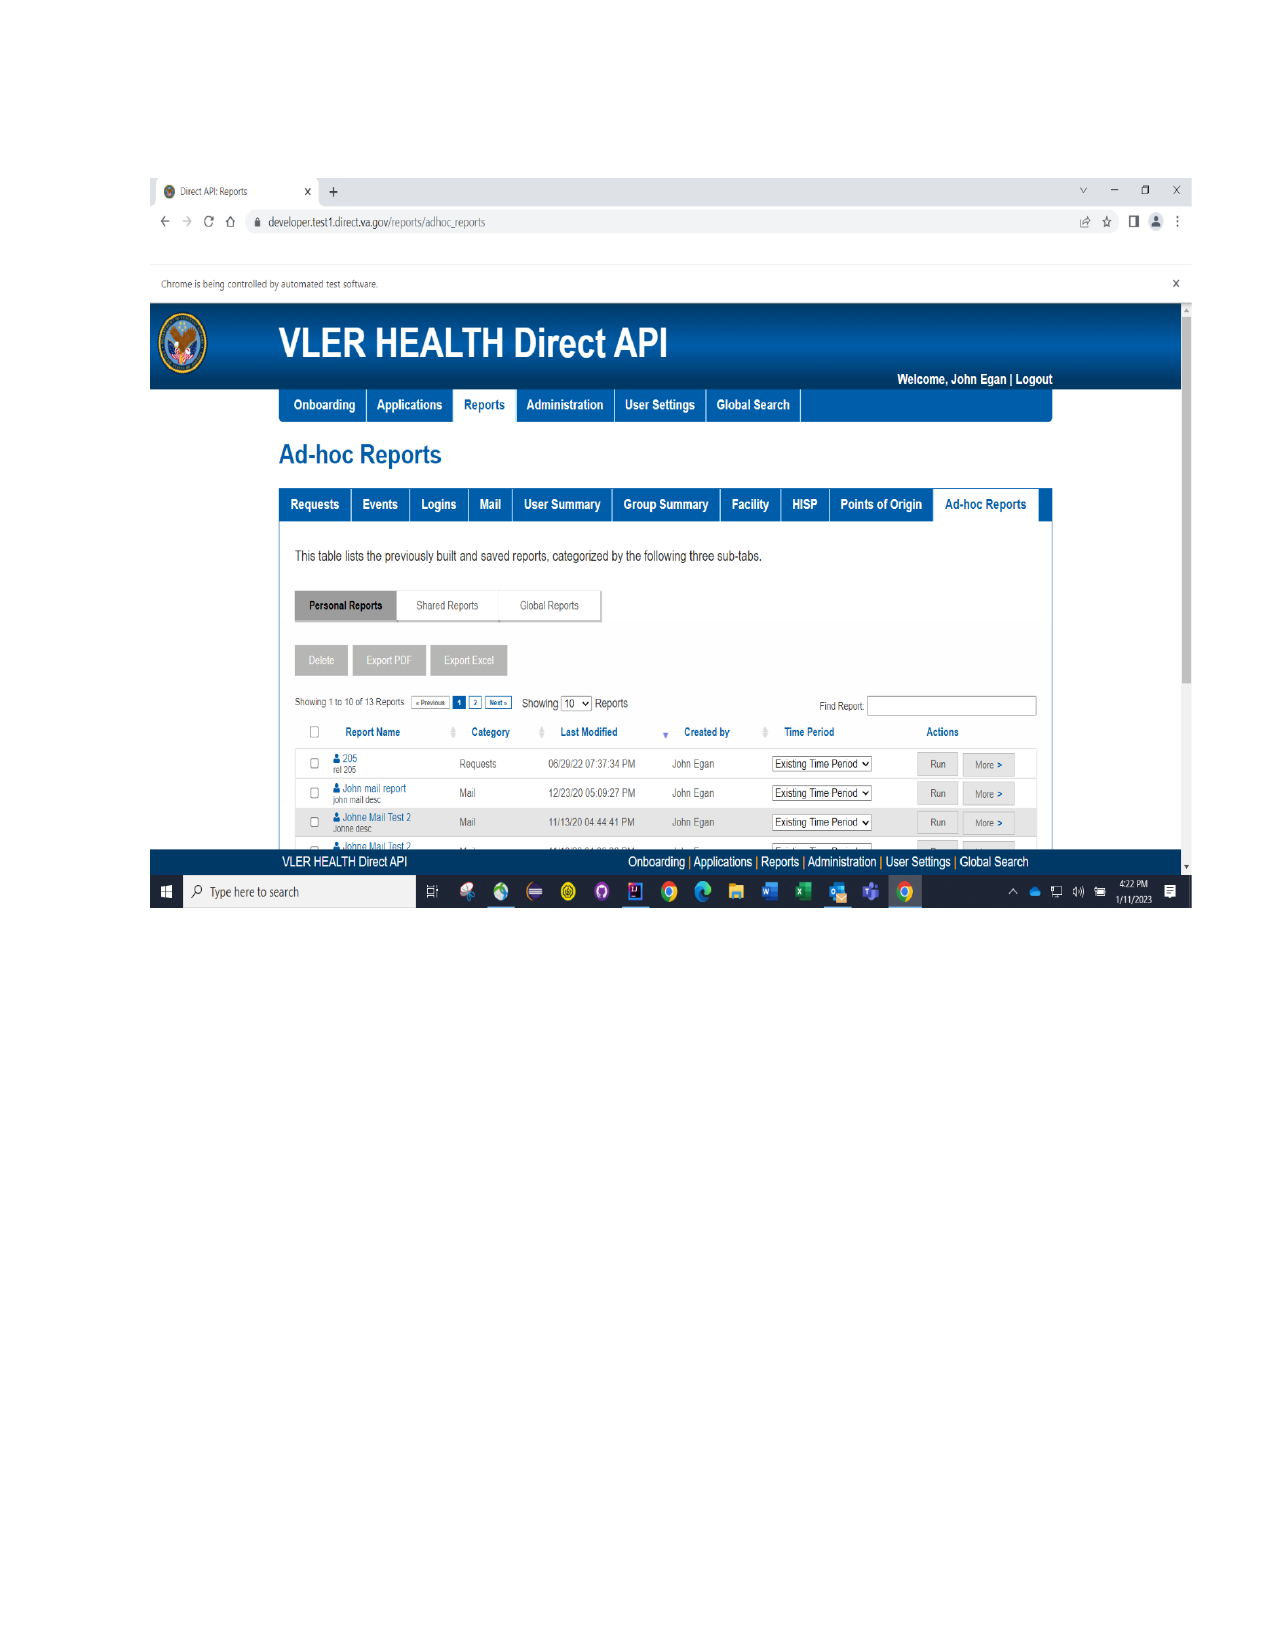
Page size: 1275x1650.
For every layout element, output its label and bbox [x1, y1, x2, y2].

picture [150, 178, 1192, 908]
